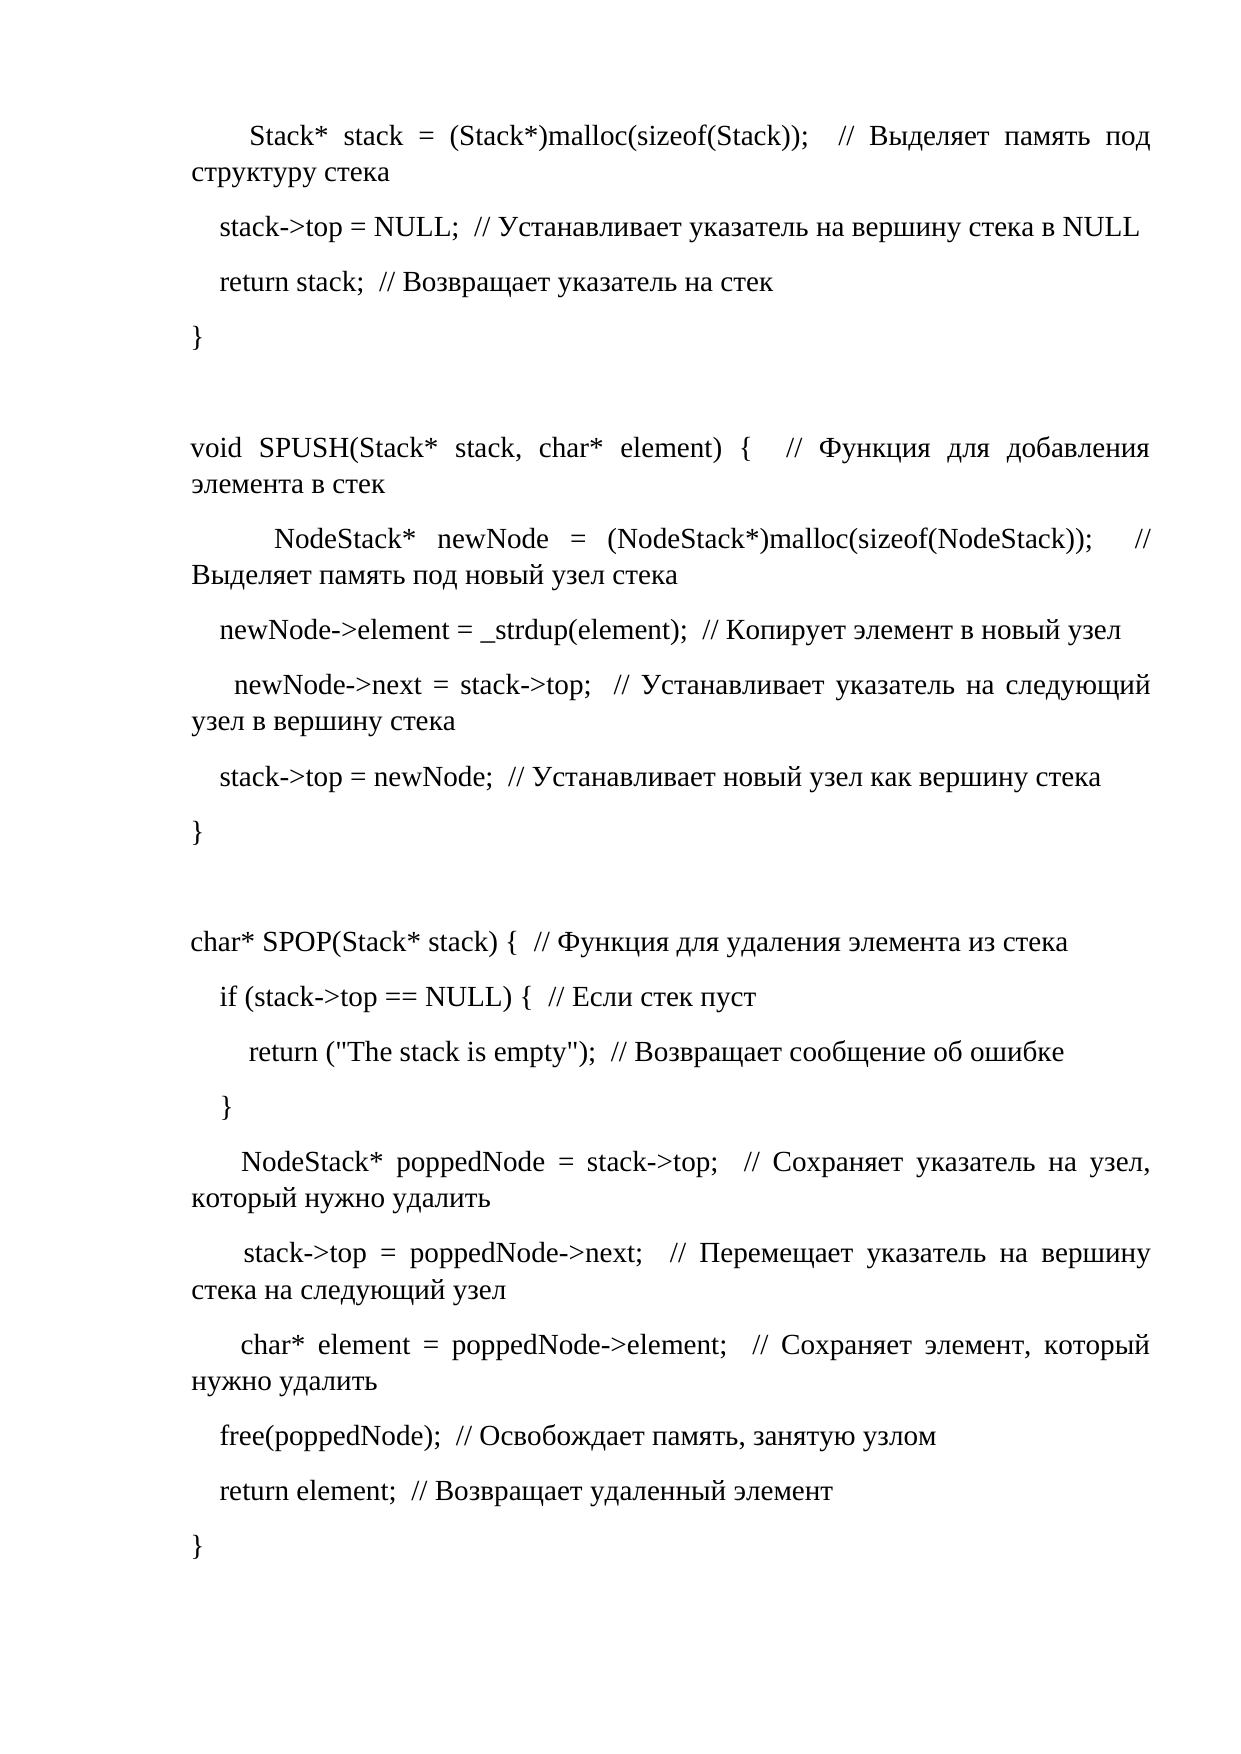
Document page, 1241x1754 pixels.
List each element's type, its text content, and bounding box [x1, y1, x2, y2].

text } [190, 319, 1152, 353]
text } [190, 814, 1152, 847]
text char* element = poppedNode->element; // Сохраняет элемент, который нужно удалить [190, 1327, 1152, 1397]
text stack->top = NULL; // Устанавливает указатель на вершину стека в NULL [190, 209, 1152, 243]
text NodeStack* poppedNode = stack->top; // Сохраняет указатель на узел, который нужно удалить [190, 1144, 1152, 1214]
text } [190, 1089, 1152, 1123]
text newNode->element = _strdup(element); // Копирует элемент в новый узел [190, 612, 1152, 646]
text char* SPOP(Stack* stack) { // Функция для удаления элемента из стека [190, 924, 1152, 957]
text } [190, 1528, 1152, 1562]
text return stack; // Возвращает указатель на стек [190, 264, 1152, 298]
text stack->top = newNode; // Устанавливает новый узел как вершину стека [190, 759, 1152, 792]
text void SPUSH(Stack* stack, char* element) { // Функция для добавления элемента в стек [190, 430, 1152, 499]
text return ("The stack is empty"); // Возвращает сообщение об ошибке [190, 1034, 1152, 1068]
text stack->top = poppedNode->next; // Перемещает указатель на вершину стека на следующий узел [190, 1236, 1152, 1305]
text free(poppedNode); // Освобождает память, занятую узлом [190, 1418, 1152, 1452]
text NodeStack* newNode = (NodeStack*)malloc(sizeof(NodeStack)); // Выделяет память под новый узел стека [190, 521, 1152, 591]
text if (stack->top == NULL) { // Если стек пуст [190, 979, 1152, 1013]
text newNode->next = stack->top; // Устанавливает указатель на следующий узел в вершину стека [190, 667, 1152, 737]
text return element; // Возвращает удаленный элемент [190, 1473, 1152, 1507]
text Stack* stack = (Stack*)malloc(sizeof(Stack)); // Выделяет память под структуру стека [190, 118, 1152, 188]
